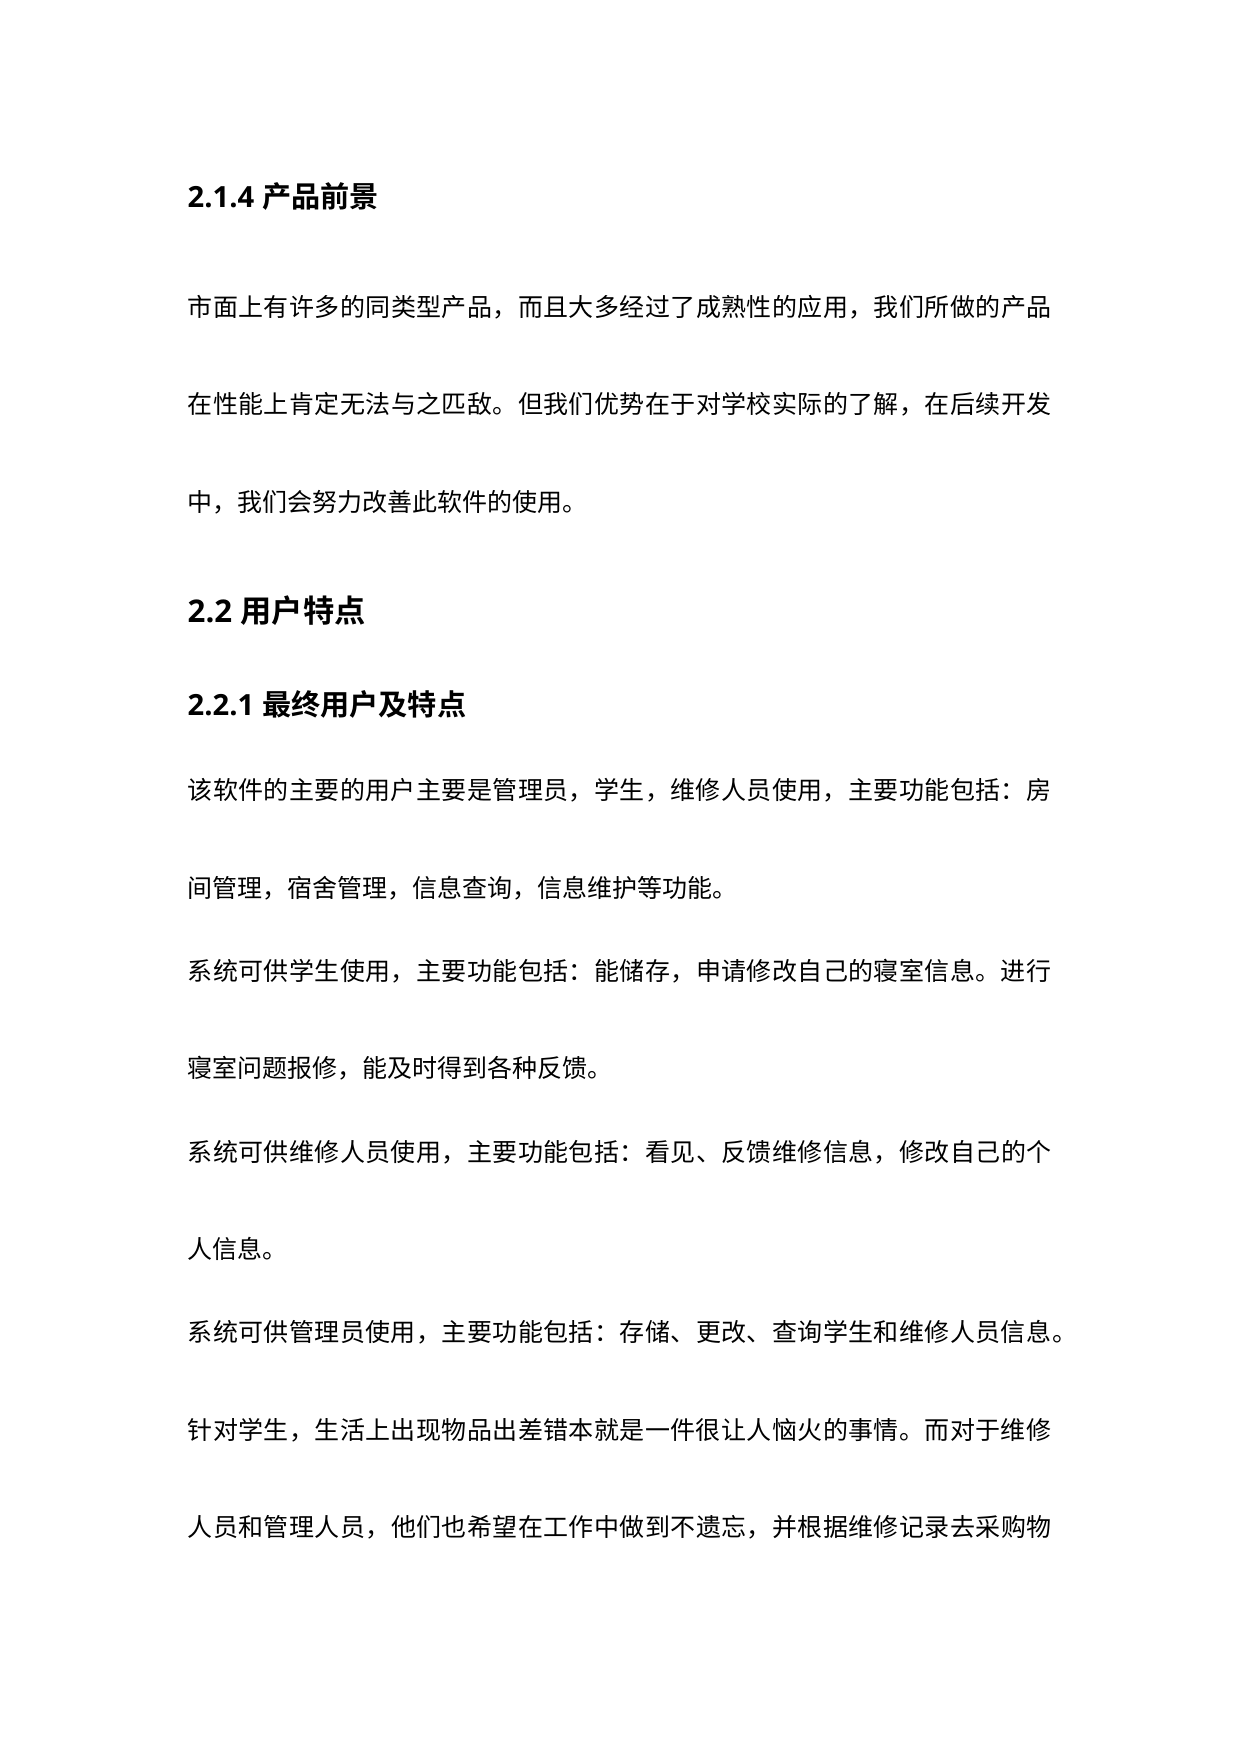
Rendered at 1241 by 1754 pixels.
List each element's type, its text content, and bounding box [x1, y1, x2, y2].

text 2.1.4 产品前景 [187, 162, 1053, 227]
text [187, 1298, 1053, 1558]
subtitle 市面上有许多的同类型产品，而且大多经过了成熟性的应用，我们所做的产品在性能上肯定无法与之匹敌。但我们优势在于对学校实际的了解，在后续开发中，我们会努力改善此软件的使用。 [187, 273, 1053, 533]
subtitle 2.2 用户特点 [187, 576, 1053, 641]
text 系统可供维修人员使用，主要功能包括：看见、反馈维修信息，修改自己的个人信息。 [187, 1118, 1053, 1280]
text 该软件的主要的用户主要是管理员，学生，维修人员使用，主要功能包括：房间管理，宿舍管理，信息查询，信息维护等功能。 [187, 756, 1053, 919]
text 2.2.1 最终用户及特点 [187, 670, 1053, 735]
text 系统可供学生使用，主要功能包括：能储存，申请修改自己的寝室信息。进行寝室问题报修，能及时得到各种反馈。 [187, 937, 1053, 1099]
